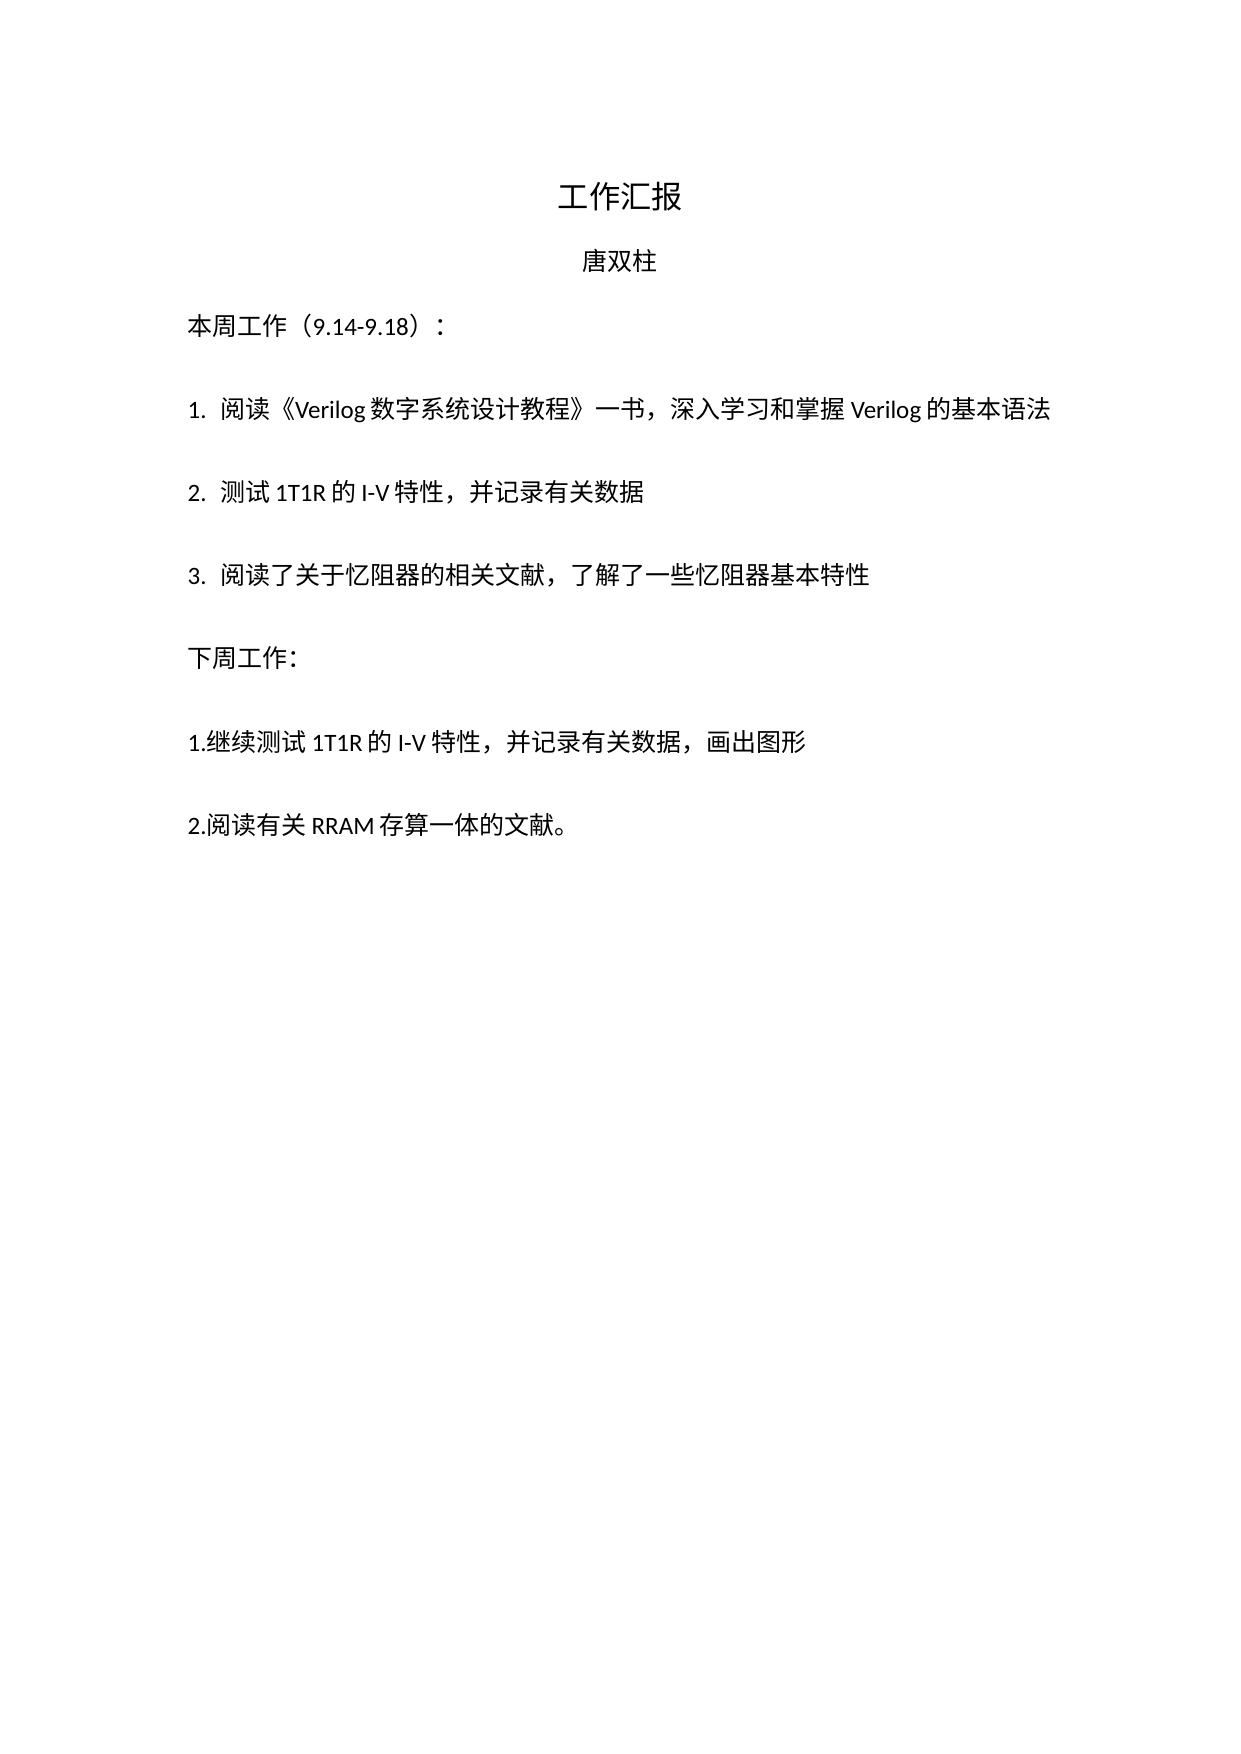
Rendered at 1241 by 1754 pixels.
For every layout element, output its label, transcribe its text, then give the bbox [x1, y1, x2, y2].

list 阅读了关于忆阻器的相关文献，了解了一些忆阻器基本特性 [187, 541, 1053, 606]
list 测试1T1R的I-V特性，并记录有关数据 [187, 458, 1053, 523]
list 1.继续测试1T1R的I-V特性，并记录有关数据，画出图形 [187, 708, 1053, 773]
text 本周工作（9.14-9.18）： [187, 292, 1053, 357]
text 唐双柱 [187, 227, 1053, 292]
text 工作汇报 [187, 162, 1053, 227]
list 下周工作： [187, 624, 1053, 689]
list 2.阅读有关RRAM存算一体的文献。 [187, 791, 1053, 856]
list 阅读《Verilog数字系统设计教程》一书，深入学习和掌握Verilog的基本语法 [187, 375, 1053, 440]
